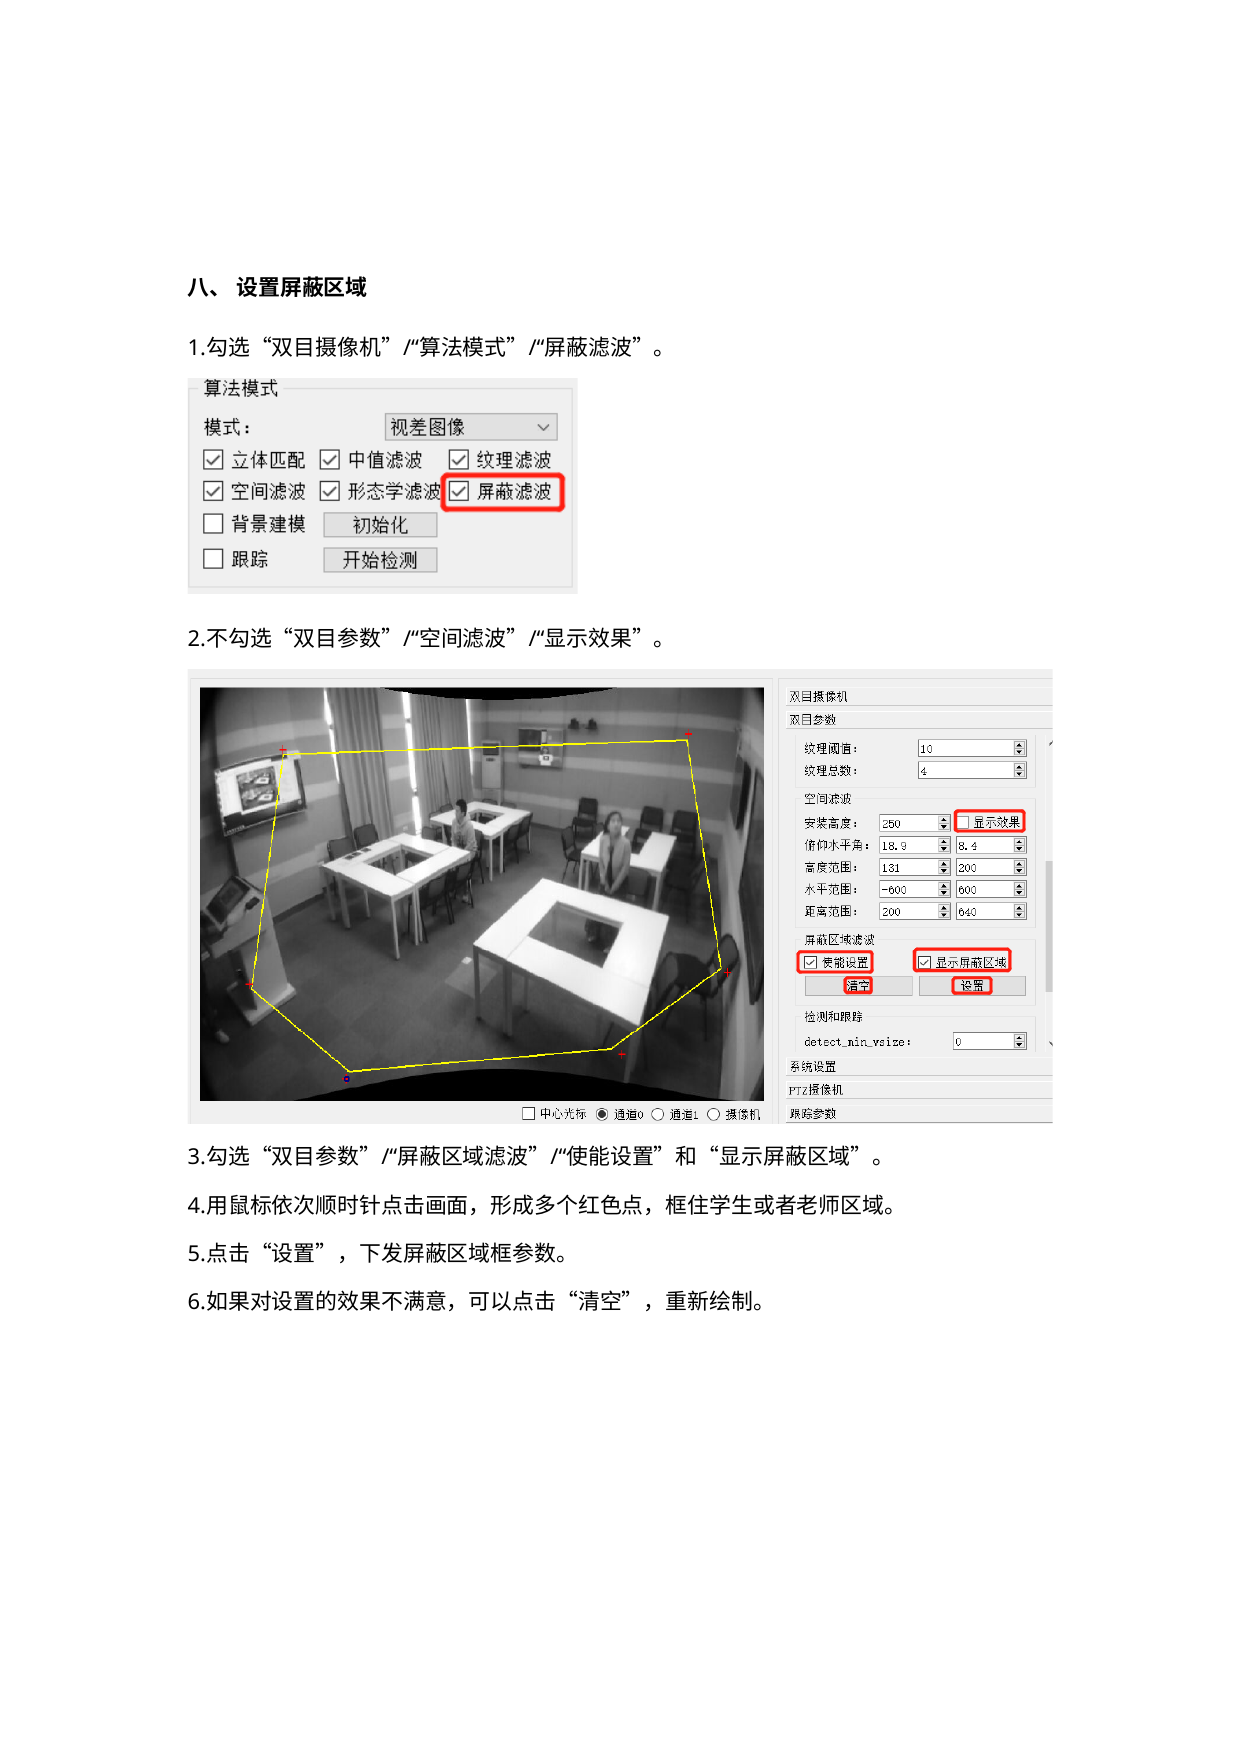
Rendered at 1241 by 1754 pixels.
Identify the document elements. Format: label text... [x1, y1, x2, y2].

text 4.用鼠标依次顺时针点击画面，形成多个红色点，框住学生或者老师区域。 [187, 1187, 1053, 1220]
picture [187, 378, 578, 594]
text 6.如果对设置的效果不满意，可以点击“清空”，重新绘制。 [187, 1284, 1053, 1317]
list 设置屏蔽区域 [187, 269, 1053, 302]
picture [187, 669, 1053, 1124]
text 2.不勾选“双目参数”/“空间滤波”/“显示效果”。 [187, 621, 1053, 653]
text 3.勾选“双目参数”/“屏蔽区域滤波”/“使能设置”和“显示屏蔽区域”。 [187, 1139, 1053, 1172]
text 5.点击“设置”，下发屏蔽区域框参数。 [187, 1236, 1053, 1268]
text 1.勾选“双目摄像机”/“算法模式”/“屏蔽滤波”。 [187, 330, 1053, 363]
